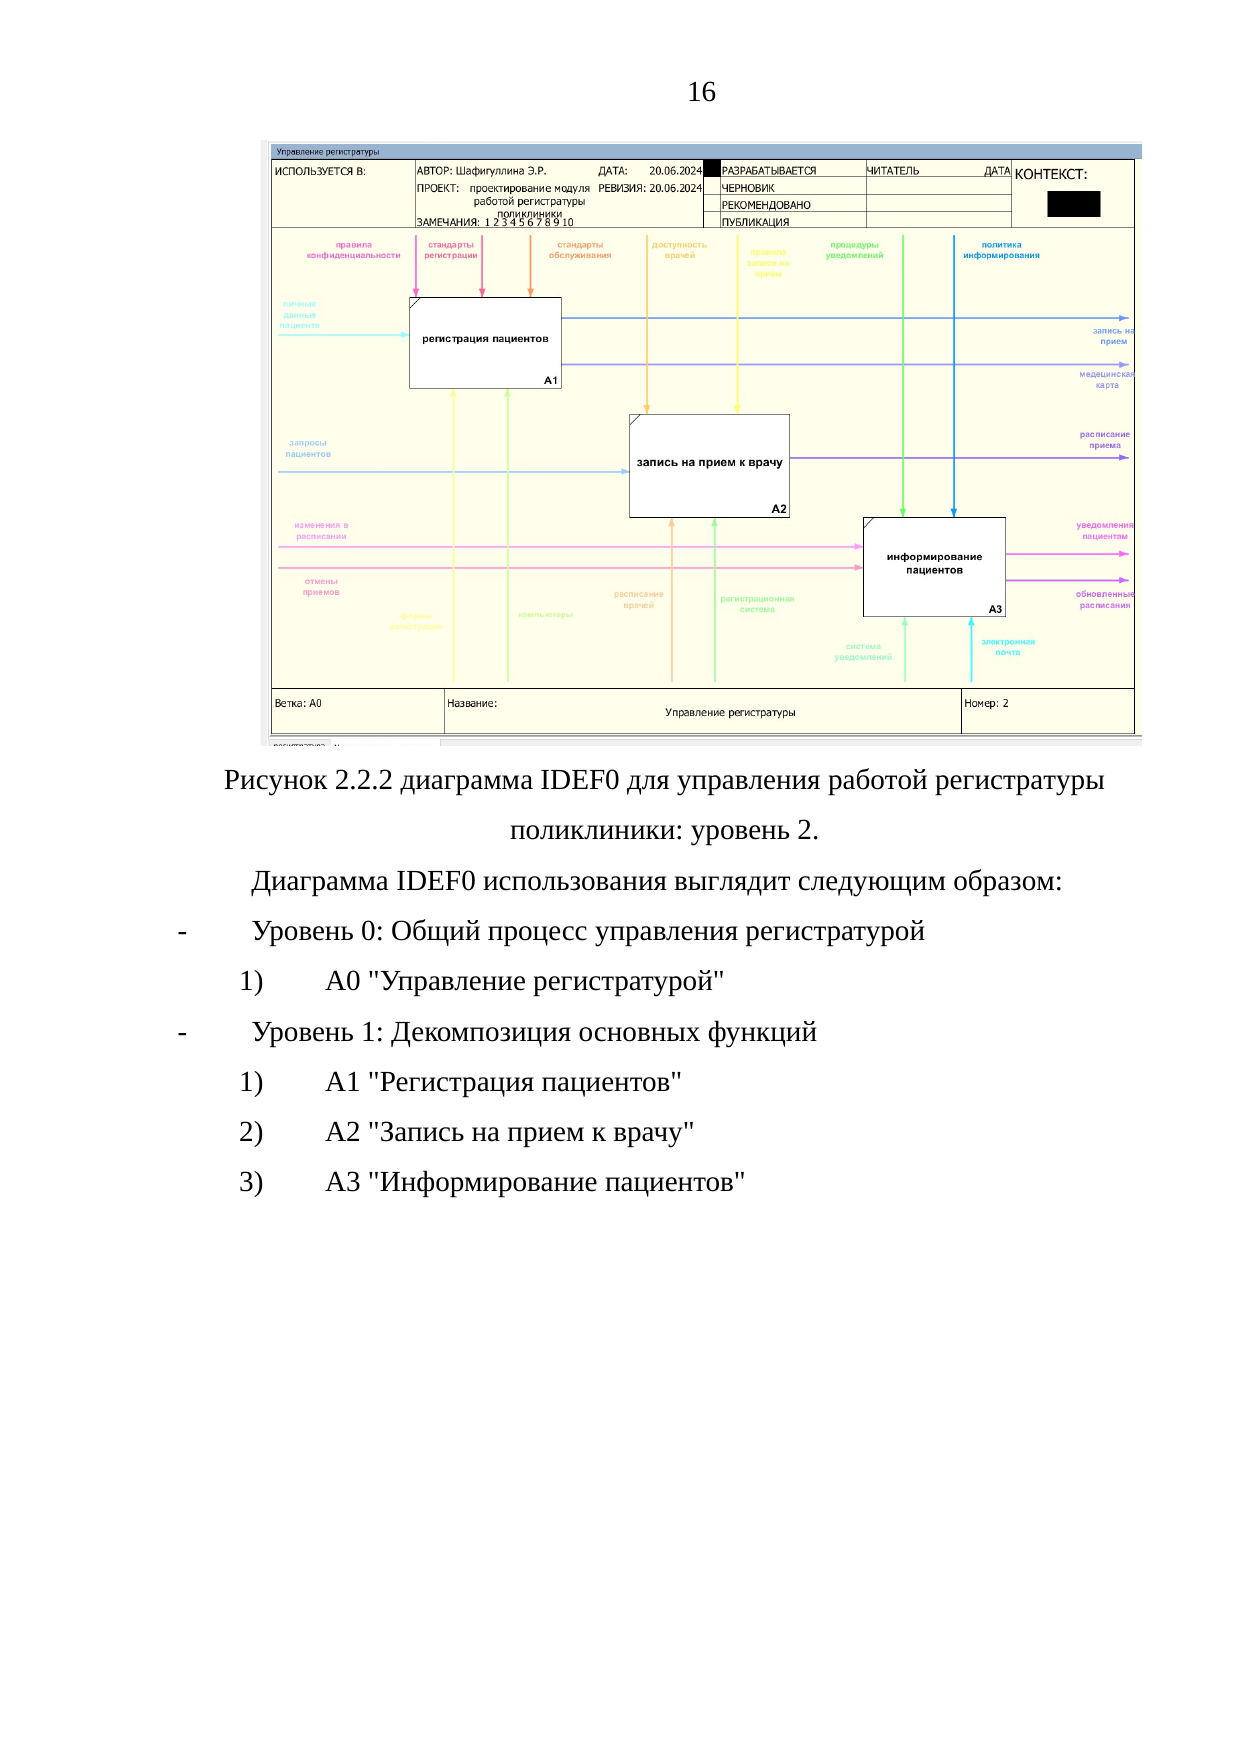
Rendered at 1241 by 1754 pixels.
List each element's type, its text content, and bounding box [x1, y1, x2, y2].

text A2 "Запись на прием к врачу" [251, 1114, 1152, 1148]
picture [260, 140, 1143, 746]
text Диаграмма IDEF0 использования выглядит следующим образом: [177, 863, 1152, 896]
list A1 "Регистрация пациентов" [251, 1064, 1152, 1097]
text Уровень 1: Декомпозиция основных функций [177, 1014, 1152, 1047]
text Уровень 0: Общий процесс управления регистратурой [177, 913, 1152, 947]
text A3 "Информирование пациентов" [251, 1164, 1152, 1198]
list A0 "Управление регистратурой" [251, 963, 1152, 997]
